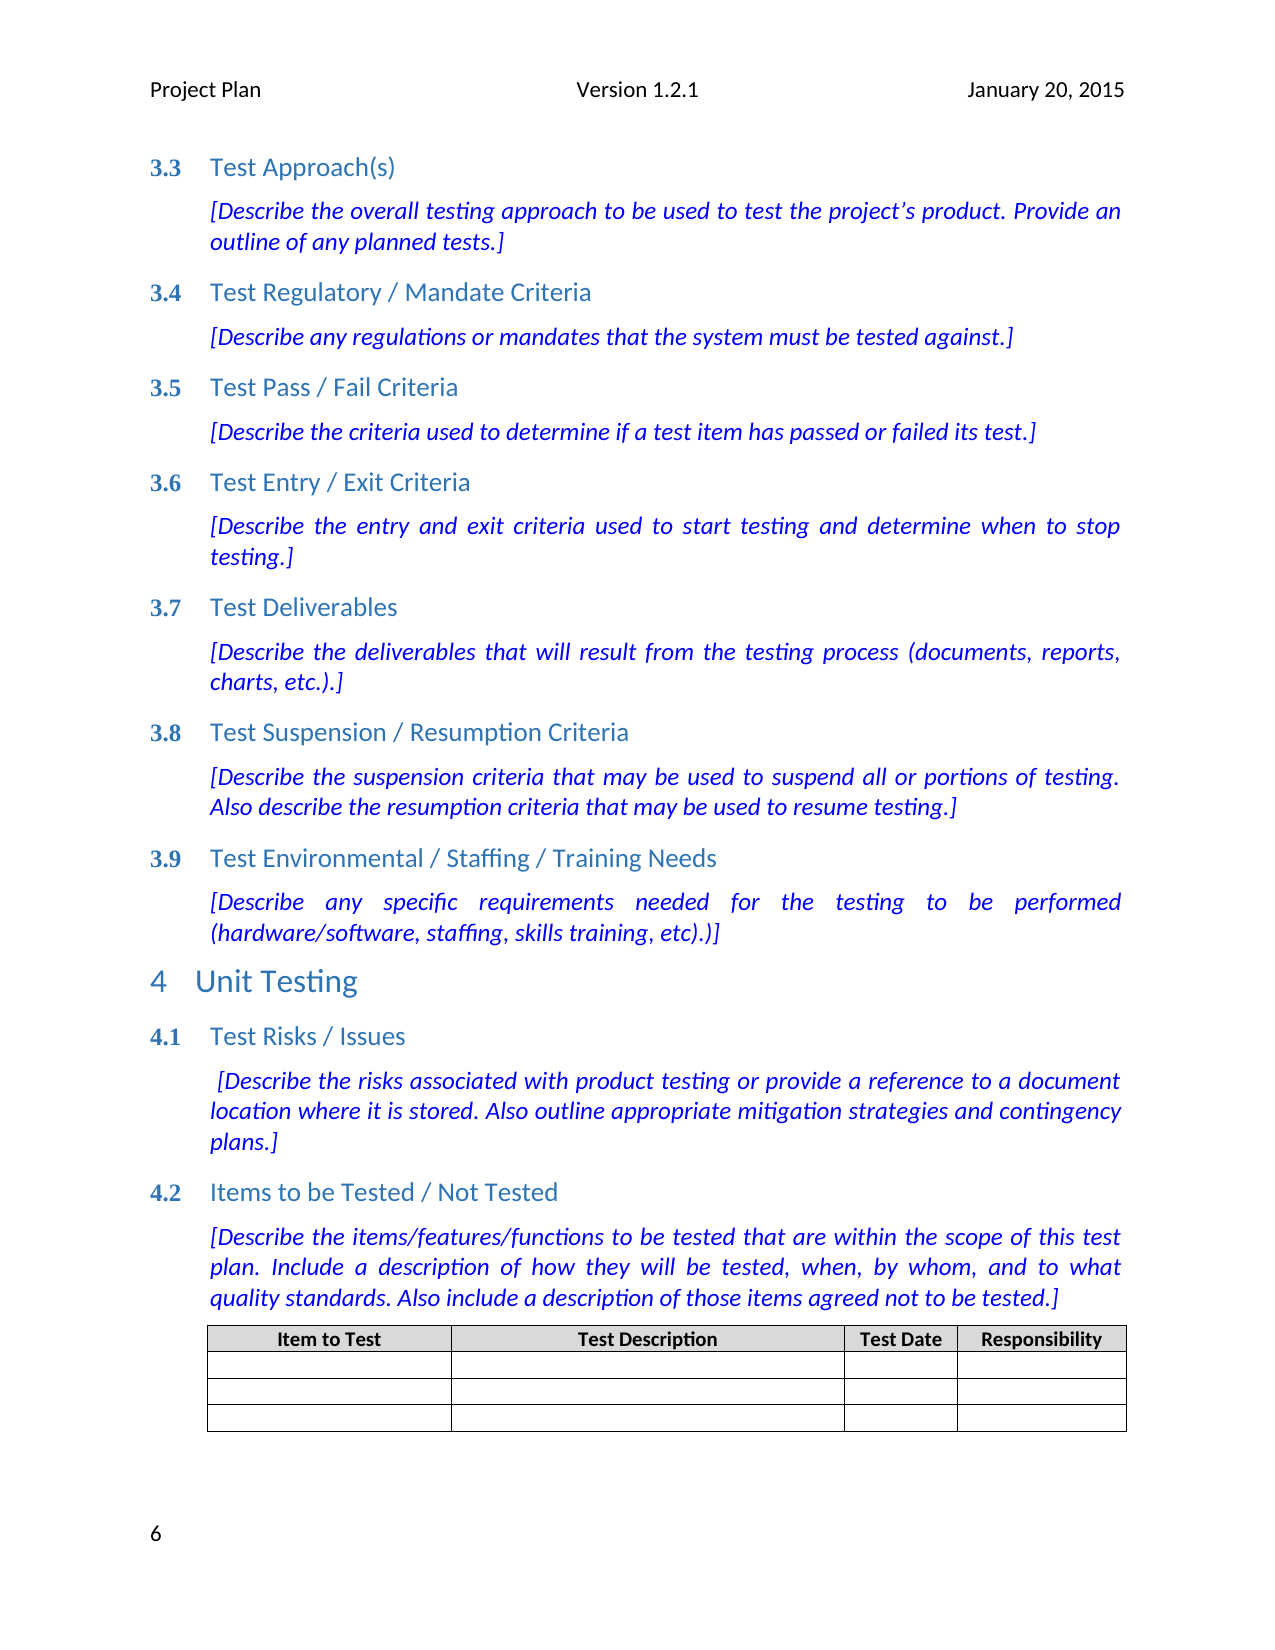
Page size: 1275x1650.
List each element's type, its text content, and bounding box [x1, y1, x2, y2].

table_header Responsibility [958, 1326, 1126, 1351]
text [Describe the items/features/functions to be tested that are within the scope of this test plan. Include a description of how they will be tested, when, by whom, and to what quality standards. Also include a description of those items agreed not to be tested.] [210, 1221, 1125, 1312]
table_header Test Description [452, 1326, 844, 1351]
table_cell [958, 1352, 1126, 1378]
text [Describe the overall testing approach to be used to test the project’s product. Provide an outline of any planned tests.] [210, 196, 1125, 257]
subtitle Unit Testing [150, 960, 1125, 1001]
table_cell [452, 1405, 844, 1431]
subtitle Test Suspension / Resumption Criteria [150, 716, 1125, 748]
text [Describe the risks associated with product testing or provide a reference to a document location where it is stored. Also outline appropriate mitigation strategies and contingency plans.] [210, 1065, 1125, 1156]
subtitle Test Approach(s) [150, 150, 1125, 183]
table_header Test Date [845, 1326, 957, 1351]
text [Describe any regulations or mandates that the system must be tested against.] [210, 321, 1125, 351]
subtitle Test Deliverables [150, 590, 1125, 623]
subtitle Test Risks / Issues [150, 1019, 1125, 1052]
table_cell [208, 1379, 451, 1404]
text [Describe the criteria used to determine if a test item has passed or failed its test.] [210, 416, 1125, 446]
text [Describe the entry and exit criteria used to start testing and determine when to stop testing.] [210, 510, 1125, 571]
subtitle Test Regulatory / Mandate Criteria [150, 275, 1125, 308]
table_cell [958, 1379, 1126, 1404]
table_cell [452, 1379, 844, 1404]
subtitle Items to be Tested / Not Tested [150, 1175, 1125, 1208]
subtitle / Fail Criteria [150, 370, 1125, 403]
table_header Item to Test [208, 1326, 451, 1351]
table_cell [845, 1379, 957, 1404]
text [Describe the suspension criteria that may be used to suspend all or portions of testing. Also describe the resumption criteria that may be used to resume testing.] [210, 761, 1125, 822]
table_cell [958, 1405, 1126, 1431]
text [Describe any specific requirements needed for the testing to be performed (hardware/software, staffing, skills training, etc).)] [210, 886, 1125, 947]
table_cell [208, 1405, 451, 1431]
table_cell [845, 1352, 957, 1378]
table_cell [208, 1352, 451, 1378]
table_cell [452, 1352, 844, 1378]
subtitle Test Entry / Exit Criteria [150, 465, 1125, 498]
table_cell [845, 1405, 957, 1431]
text [Describe the deliverables that will result from the testing process (documents, reports, charts, etc.).] [210, 636, 1125, 697]
subtitle Test Environmental / Staffing / Training Needs [150, 841, 1125, 874]
